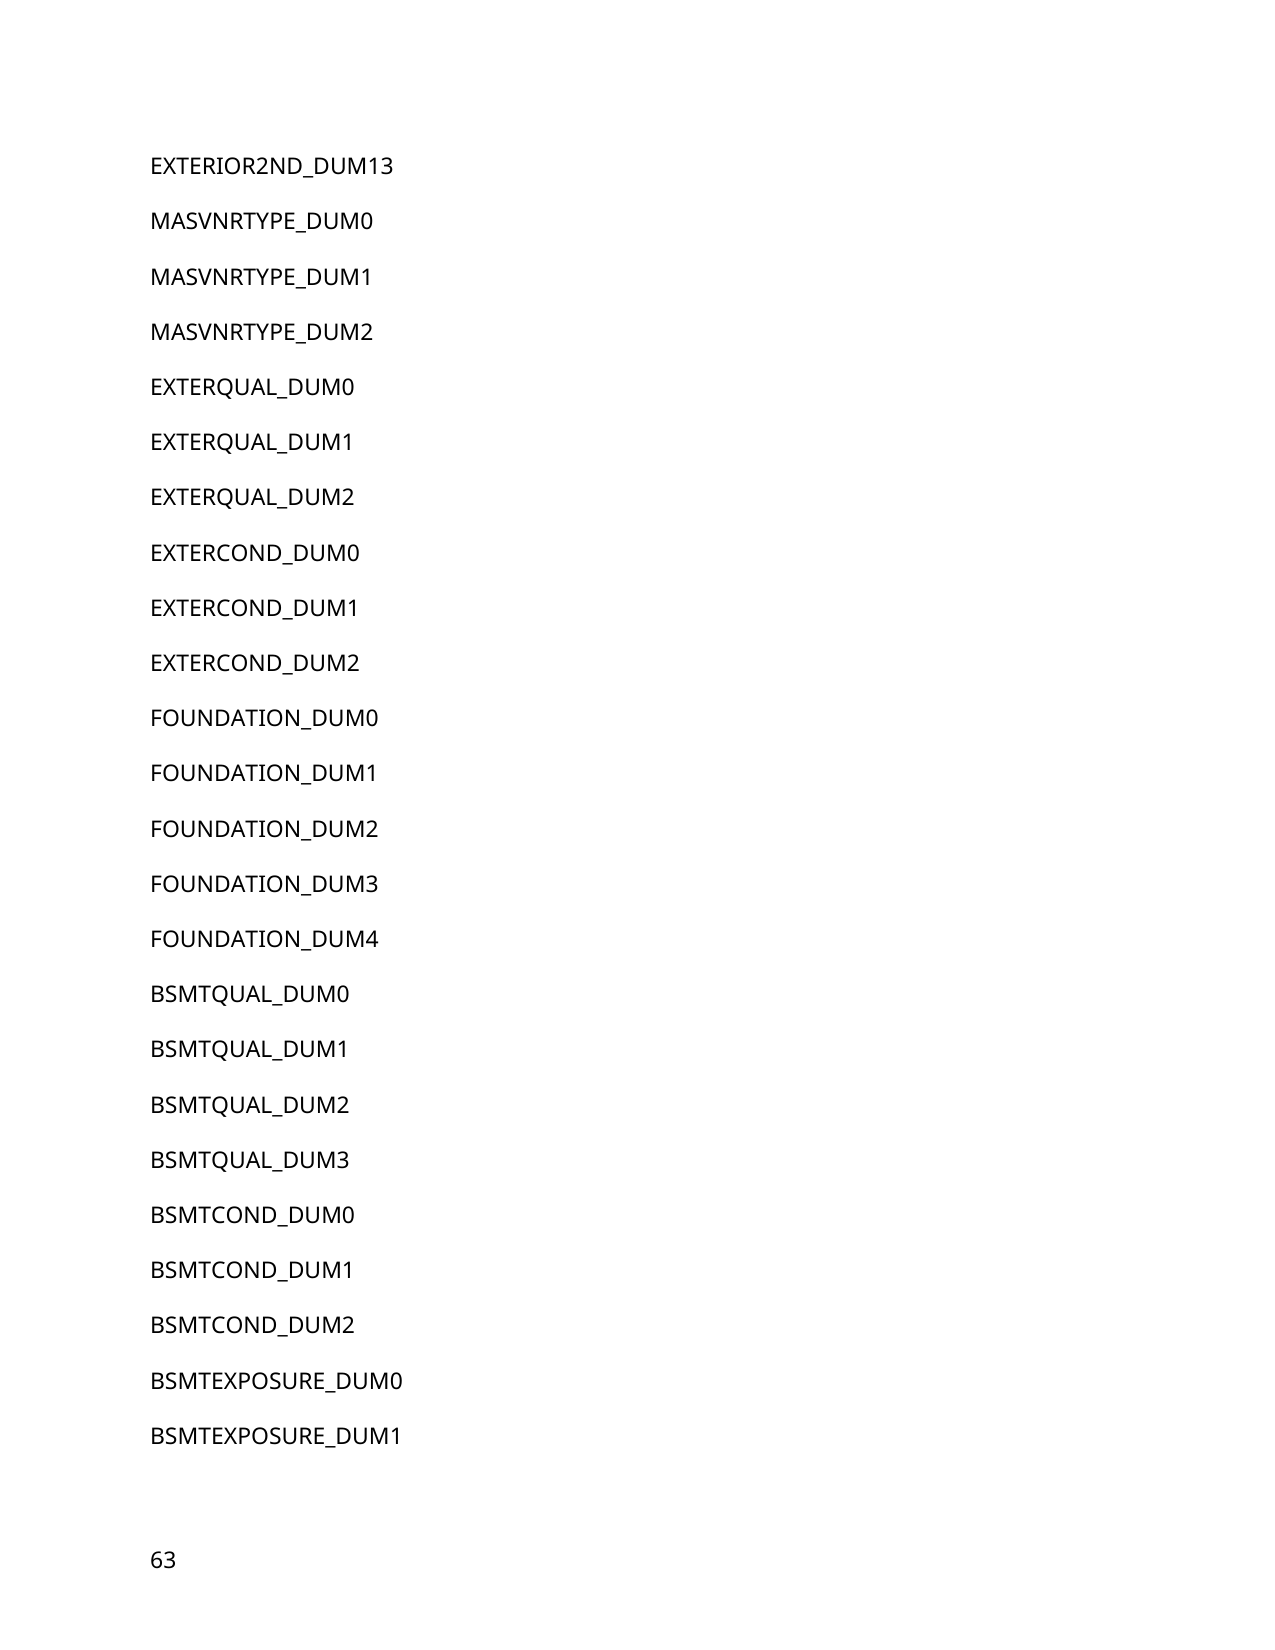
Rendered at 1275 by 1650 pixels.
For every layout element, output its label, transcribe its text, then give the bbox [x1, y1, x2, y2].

text EXTERQUAL_DUM1 [150, 426, 1125, 457]
text FOUNDATION_DUM1 [150, 757, 1125, 788]
text MASVNRTYPE_DUM2 [150, 316, 1125, 347]
text BSMTQUAL_DUM1 [150, 1033, 1125, 1064]
text EXTERCOND_DUM0 [150, 536, 1125, 568]
text BSMTQUAL_DUM0 [150, 978, 1125, 1009]
text FOUNDATION_DUM2 [150, 812, 1125, 844]
text EXTERCOND_DUM1 [150, 592, 1125, 623]
text FOUNDATION_DUM4 [150, 923, 1125, 954]
text FOUNDATION_DUM3 [150, 868, 1125, 899]
text BSMTQUAL_DUM3 [150, 1144, 1125, 1175]
text FOUNDATION_DUM0 [150, 702, 1125, 733]
text MASVNRTYPE_DUM1 [150, 260, 1125, 292]
text BSMTCOND_DUM0 [150, 1199, 1125, 1230]
text BSMTQUAL_DUM2 [150, 1088, 1125, 1120]
text EXTERQUAL_DUM0 [150, 371, 1125, 402]
text BSMTEXPOSURE_DUM0 [150, 1364, 1125, 1396]
text BSMTCOND_DUM2 [150, 1309, 1125, 1341]
text BSMTCOND_DUM1 [150, 1254, 1125, 1285]
text BSMTEXPOSURE_DUM1 [150, 1420, 1125, 1451]
text EXTERQUAL_DUM2 [150, 481, 1125, 512]
text MASVNRTYPE_DUM0 [150, 205, 1125, 236]
text EXTERIOR2ND_DUM13 [150, 150, 1125, 181]
text EXTERCOND_DUM2 [150, 647, 1125, 678]
